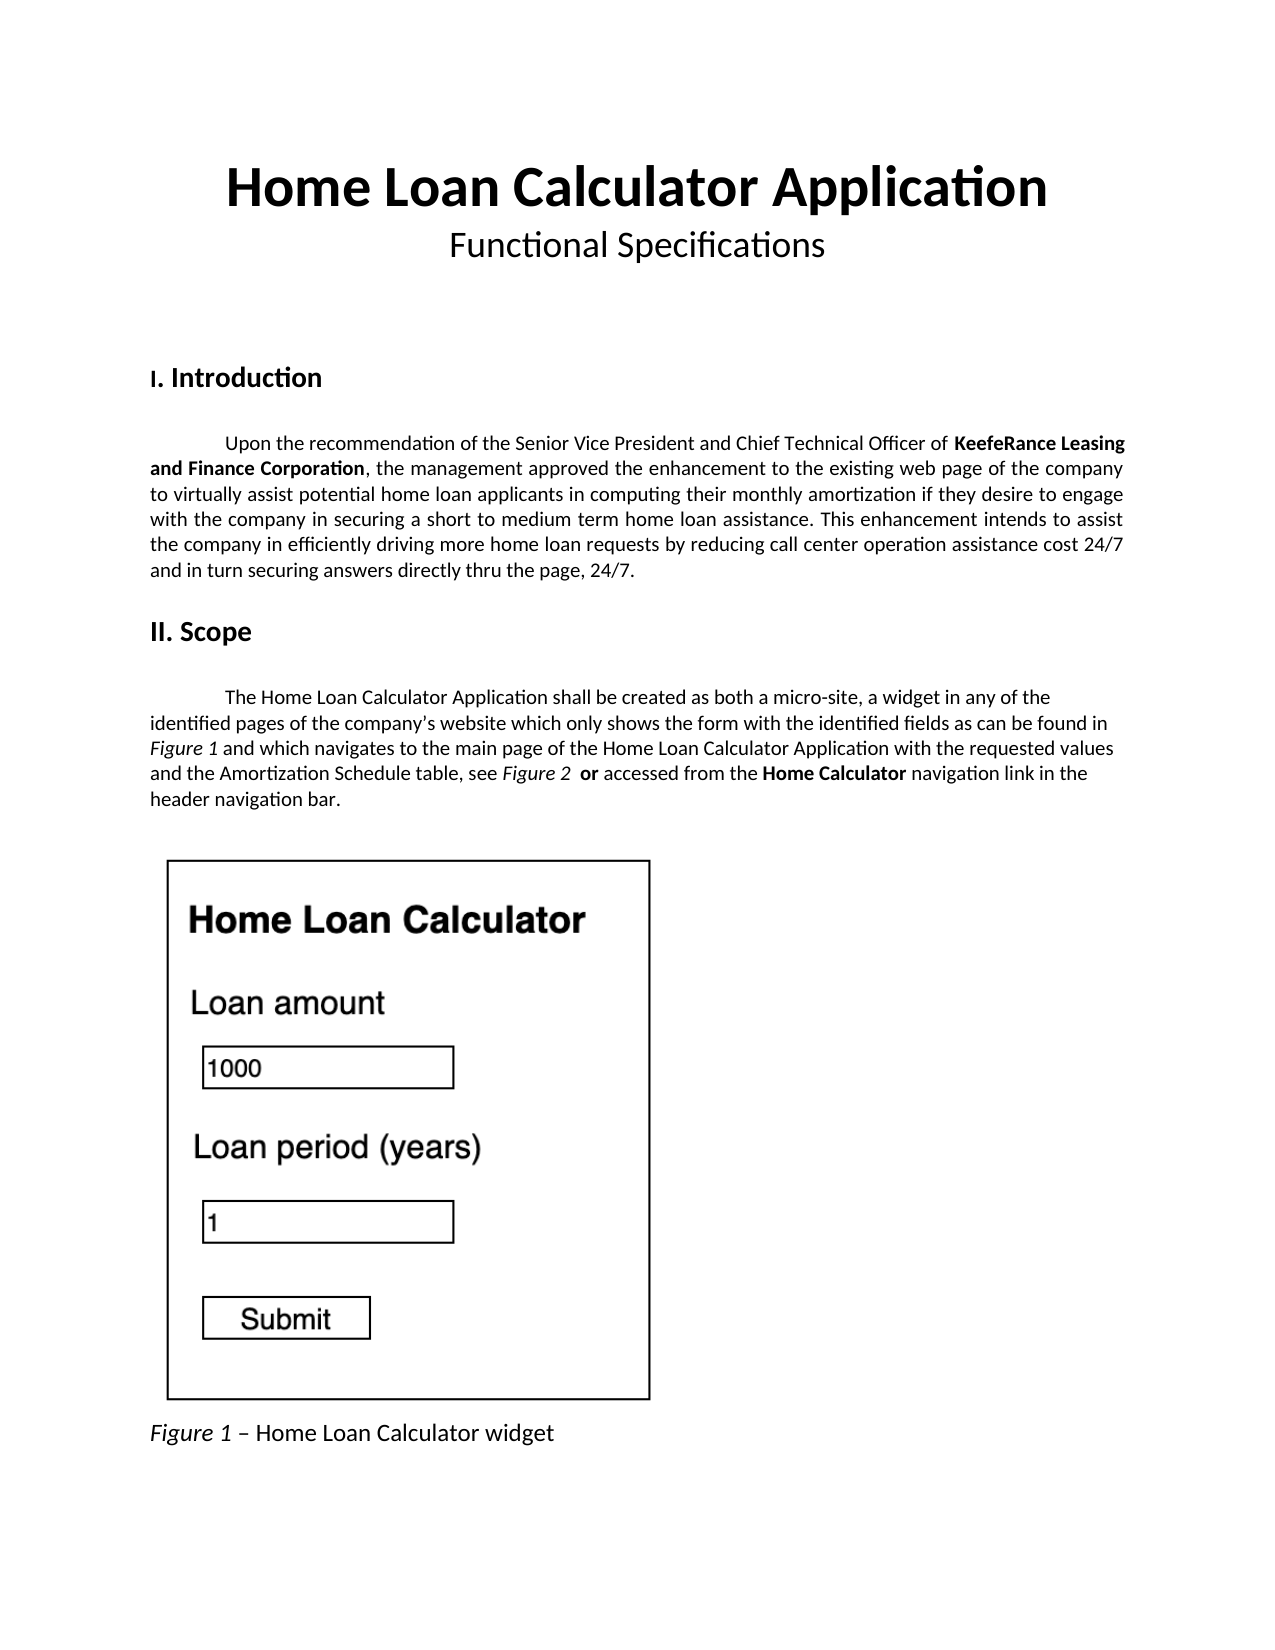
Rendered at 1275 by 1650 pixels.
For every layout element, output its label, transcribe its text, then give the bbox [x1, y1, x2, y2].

text The Home Loan Calculator Application shall be created as both a micro-site, a widget in any of the identified pages of the company’s website which only shows the form with the identified fields as can be found in Figure 1 and which navigates to the main page of the Home Loan Calculator Application with the requested values and the Amortization Schedule table, see Figure 2 or accessed from the Home Calculator navigation link in the header navigation bar. [150, 684, 1125, 811]
text II. Scope [150, 613, 1125, 649]
text Figure 1 – Home Loan Calculator widget [150, 1417, 1125, 1447]
text Home Loan Calculator Application [150, 150, 1125, 221]
text I. Introduction [150, 359, 1125, 394]
picture [150, 841, 663, 1417]
text Functional Specifications [150, 221, 1125, 267]
text Upon the recommendation of the Senior Vice President and Chief Technical Officer of KeefeRance Leasing and Finance Corporation, the management approved the enhancement to the existing web page of the company to virtually assist potential home loan applicants in computing their monthly amortization if they desire to engage with the company in securing a short to medium term home loan assistance. This enhancement intends to assist the company in efficiently driving more home loan requests by reducing call center operation assistance cost 24/7 and in turn securing answers directly thru the page, 24/7. [150, 430, 1125, 582]
